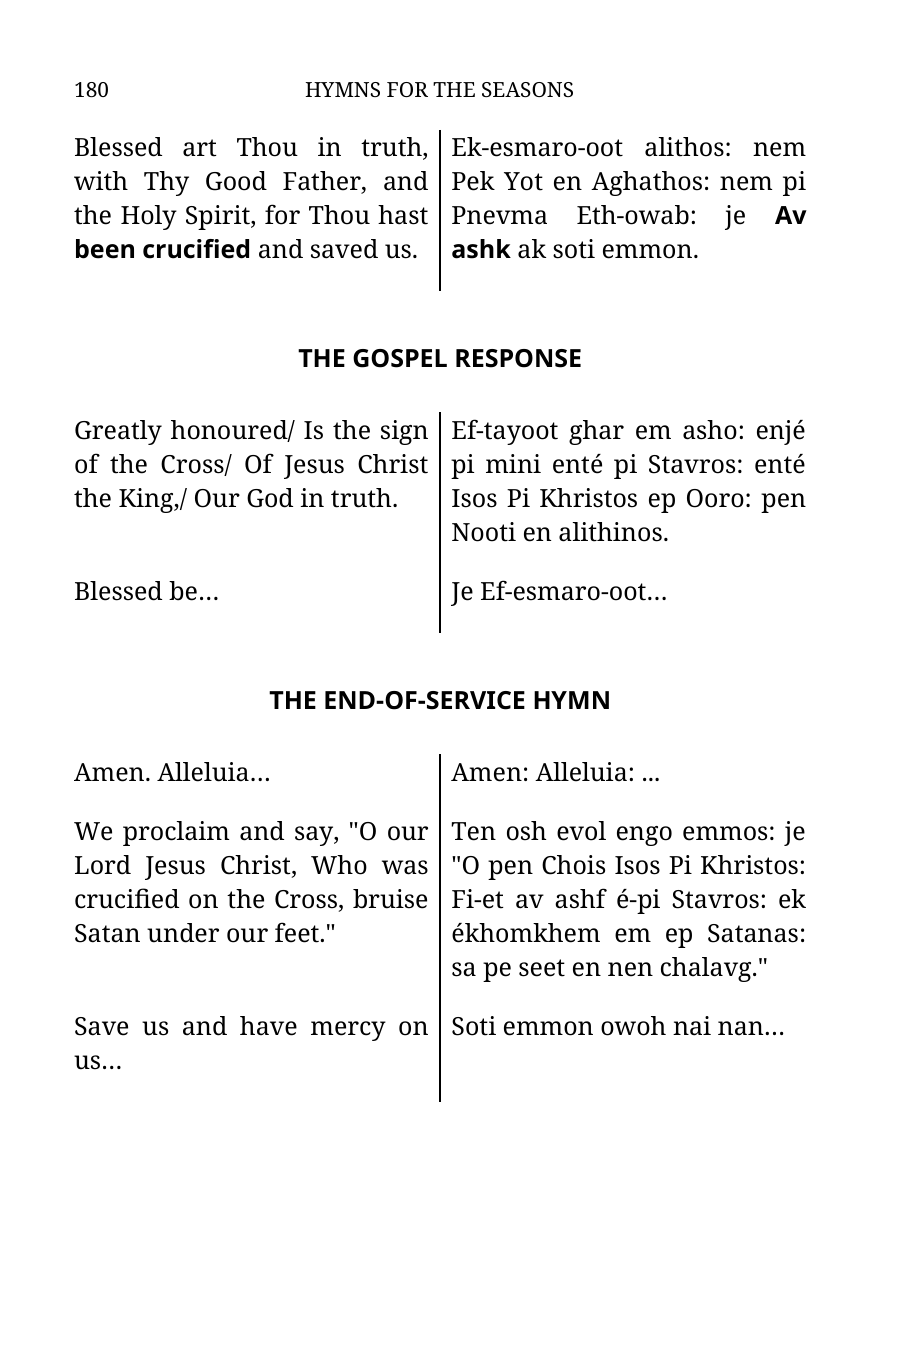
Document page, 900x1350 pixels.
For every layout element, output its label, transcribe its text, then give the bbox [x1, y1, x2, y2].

table_header Greatly honoured/ Is the sign of the Cross/ Of Jesus Christ the King,/ Our God in truth. [63, 412, 439, 574]
table_header Amen: Alleluia: ... [441, 754, 817, 813]
table_cell Ten osh evol engo emmos: je "O pen Chois Isos Pi Khristos: Fi-et av ashf é-pi Stavros: ek ékhomkhem em ep Satanas: sa pe seet en nen chalavg." [441, 814, 817, 1009]
table_cell Save us and have mercy on us… [63, 1009, 439, 1102]
table_cell Blessed art Thou in truth, with Thy Good Father, and the Holy Spirit, for Thou hast been crucified and saved us. [63, 130, 439, 291]
table_cell Je Ef-esmaro-oot… [441, 574, 817, 633]
table_cell We proclaim and say, "O our Lord Jesus Christ, Who was crucified on the Cross, bruise Satan under our feet." [63, 814, 439, 1009]
table_cell Blessed be… [63, 574, 439, 633]
table_cell Ek-esmaro-oot alithos: nem Pek Yot en Aghathos: nem pi Pnevma Eth-owab: je Av ashk ak soti emmon. [441, 130, 817, 291]
table_cell Soti emmon owoh nai nan… [441, 1009, 817, 1102]
table_header Ef-tayoot ghar em asho: enjé pi mini enté pi Stavros: enté Isos Pi Khristos ep Ooro: pen Nooti en alithinos. [441, 412, 817, 574]
table_header Amen. Alleluia… [63, 754, 439, 813]
subtitle THE END-OF-SERVICE HYMN [74, 683, 806, 717]
subtitle THE GOSPEL RESPONSE [74, 341, 806, 375]
